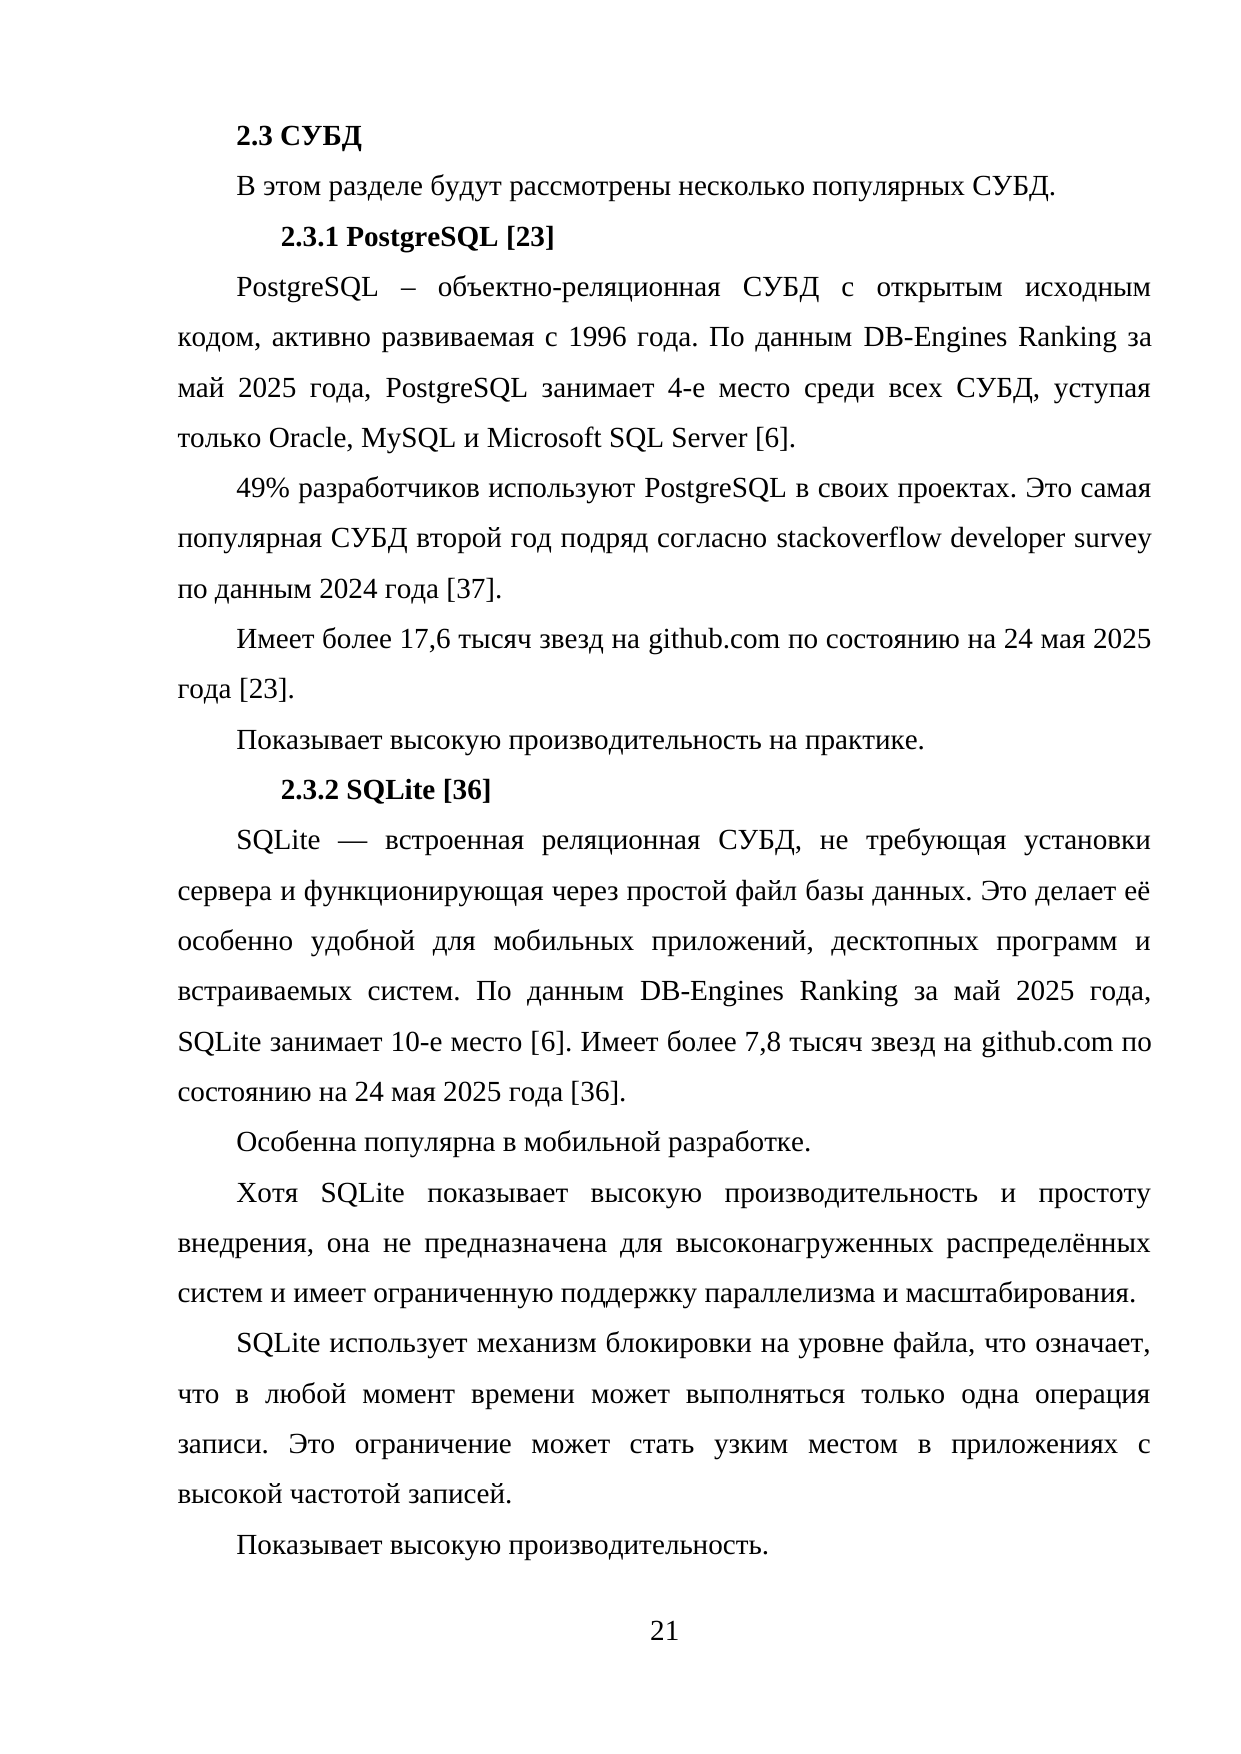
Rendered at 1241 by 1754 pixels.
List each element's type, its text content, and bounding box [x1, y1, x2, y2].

text PostgreSQL – объектно-реляционная СУБД с открытым исходным кодом, активно развиваемая с 1996 года. По данным DB-Engines Ranking за май 2025 года, PostgreSQL занимает 4-е место среди всех СУБД, уступая только Oracle, MySQL и Microsoft SQL Server [6]. [177, 269, 1152, 453]
text SQLite использует механизм блокировки на уровне файла, что означает, что в любой момент времени может выполняться только одна операция записи. Это ограничение может стать узким местом в приложениях с высокой частотой записей. [177, 1326, 1152, 1510]
text SQLite — встроенная реляционная СУБД, не требующая установки сервера и функционирующая через простой файл базы данных. Это делает её особенно удобной для мобильных приложений, десктопных программ и встраиваемых систем. По данным DB-Engines Ranking за май 2025 года, SQLite занимает 10-е место [6]. Имеет более 7,8 тысяч звезд на github.com по состоянию на 24 мая 2025 года [36]. [177, 822, 1152, 1108]
text PostgreSQL [23] [281, 219, 1152, 252]
text Особенна популярна в мобильной разработке. [177, 1124, 1152, 1158]
text Показывает высокую производительность. [177, 1527, 1152, 1560]
text Имеет более 17,6 тысяч звезд на github.com по состоянию на 24 мая 2025 года [23]. [177, 621, 1152, 705]
text 49% разработчиков используют PostgreSQL в своих проектах. Это самая популярная СУБД второй год подряд согласно stackoverflow developer survey по данным 2024 года [37]. [177, 470, 1152, 604]
text SQLite [36] [281, 772, 1152, 806]
text В этом разделе будут рассмотрены несколько популярных СУБД. [177, 168, 1152, 202]
text СУБД [236, 118, 1152, 152]
text Показывает высокую производительность на практике. [177, 722, 1152, 755]
